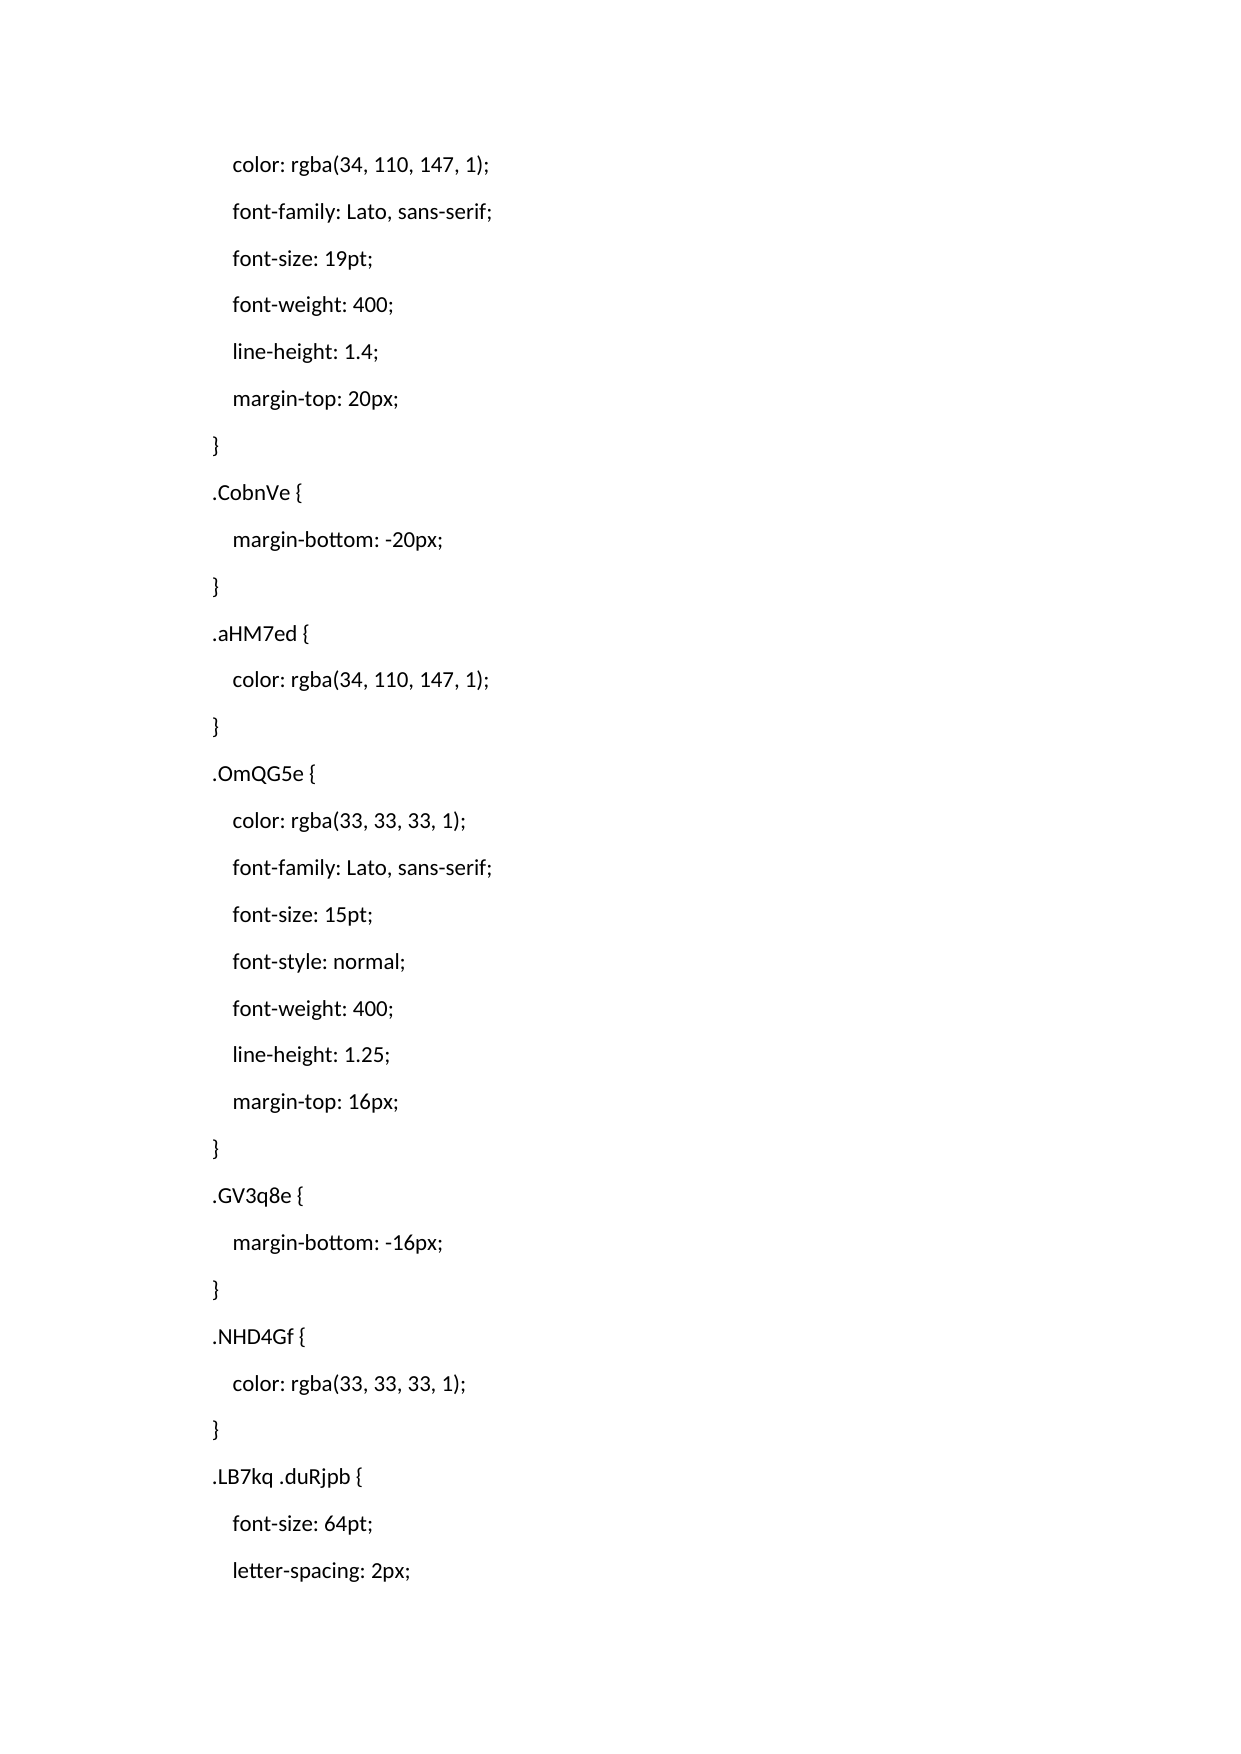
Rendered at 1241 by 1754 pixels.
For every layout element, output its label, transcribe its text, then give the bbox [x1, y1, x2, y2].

text margin-bottom: -20px; [150, 525, 1090, 553]
text .LB7kq .duRjpb { [150, 1462, 1090, 1491]
text color: rgba(33, 33, 33, 1); [150, 1369, 1090, 1397]
text .GV3q8e { [150, 1181, 1090, 1209]
text } [150, 431, 1090, 459]
text font-style: normal; [150, 947, 1090, 975]
text letter-spacing: 2px; [150, 1556, 1090, 1584]
text font-family: Lato, sans-serif; [150, 197, 1090, 225]
text } [150, 1416, 1090, 1444]
text } [150, 572, 1090, 600]
text .NHD4Gf { [150, 1322, 1090, 1350]
text margin-top: 16px; [150, 1087, 1090, 1116]
text line-height: 1.25; [150, 1041, 1090, 1069]
text line-height: 1.4; [150, 337, 1090, 366]
text } [150, 712, 1090, 741]
text margin-bottom: -16px; [150, 1228, 1090, 1256]
text font-weight: 400; [150, 291, 1090, 319]
text .aHM7ed { [150, 619, 1090, 647]
text margin-top: 20px; [150, 384, 1090, 412]
text font-size: 15pt; [150, 900, 1090, 928]
text color: rgba(34, 110, 147, 1); [150, 150, 1090, 178]
text color: rgba(34, 110, 147, 1); [150, 666, 1090, 694]
text .OmQG5e { [150, 759, 1090, 787]
text .CobnVe { [150, 478, 1090, 506]
text } [150, 1134, 1090, 1162]
text font-size: 19pt; [150, 244, 1090, 272]
text font-weight: 400; [150, 994, 1090, 1022]
text font-size: 64pt; [150, 1509, 1090, 1537]
text color: rgba(33, 33, 33, 1); [150, 806, 1090, 834]
text } [150, 1275, 1090, 1303]
text font-family: Lato, sans-serif; [150, 853, 1090, 881]
